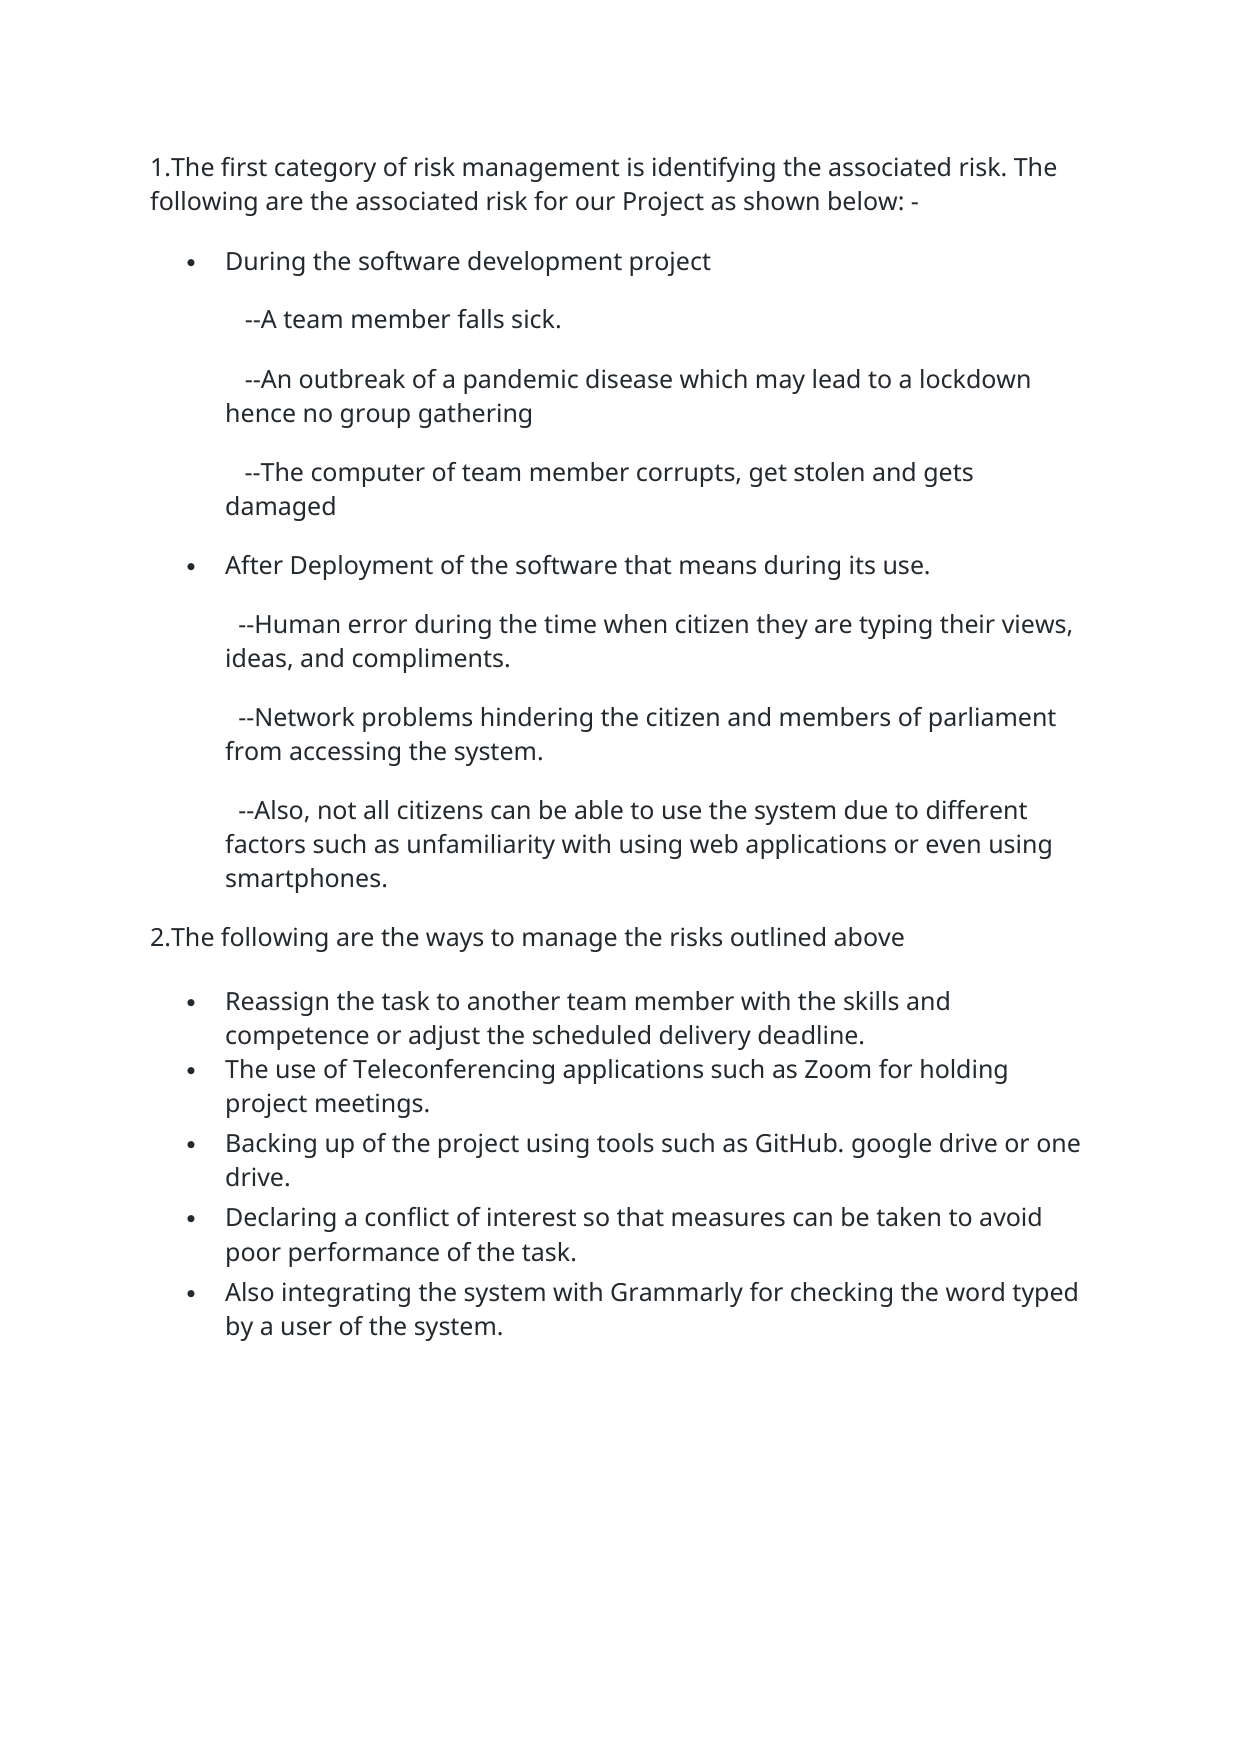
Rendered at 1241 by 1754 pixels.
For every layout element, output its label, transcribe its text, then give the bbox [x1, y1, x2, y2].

text --An outbreak of a pandemic disease which may lead to a lockdown hence no group gathering [225, 361, 1090, 429]
list Also integrating the system with Grammarly for checking the word typed by a user of the system. [187, 1274, 1090, 1343]
text --The computer of team member corrupts, get stolen and gets damaged [225, 454, 1090, 522]
list Declaring a conflict of interest so that measures can be taken to avoid poor performance of the task. [187, 1200, 1090, 1268]
text 1.The first category of risk management is identifying the associated risk. The following are the associated risk for our Project as shown below: - [150, 150, 1090, 218]
list Reassign the task to another team member with the skills and competence or adjust the scheduled delivery deadline. [187, 983, 1090, 1051]
text --Human error during the time when citizen they are typing their views, ideas, and compliments. [225, 607, 1090, 675]
text --A team member falls sick. [225, 302, 1090, 336]
text 2.The following are the ways to manage the risks outlined above [150, 920, 1090, 954]
list Backing up of the project using tools such as GitHub. google drive or one drive. [187, 1126, 1090, 1194]
text --Network problems hindering the citizen and members of parliament from accessing the system. [225, 700, 1090, 768]
list After Deployment of the software that means during its use. [187, 547, 1090, 582]
list During the software development project [187, 243, 1090, 277]
list The use of Teleconferencing applications such as Zoom for holding project meetings. [187, 1051, 1090, 1119]
text --Also, not all citizens can be able to use the system due to different factors such as unfamiliarity with using web applications or even using smartphones. [225, 793, 1090, 895]
